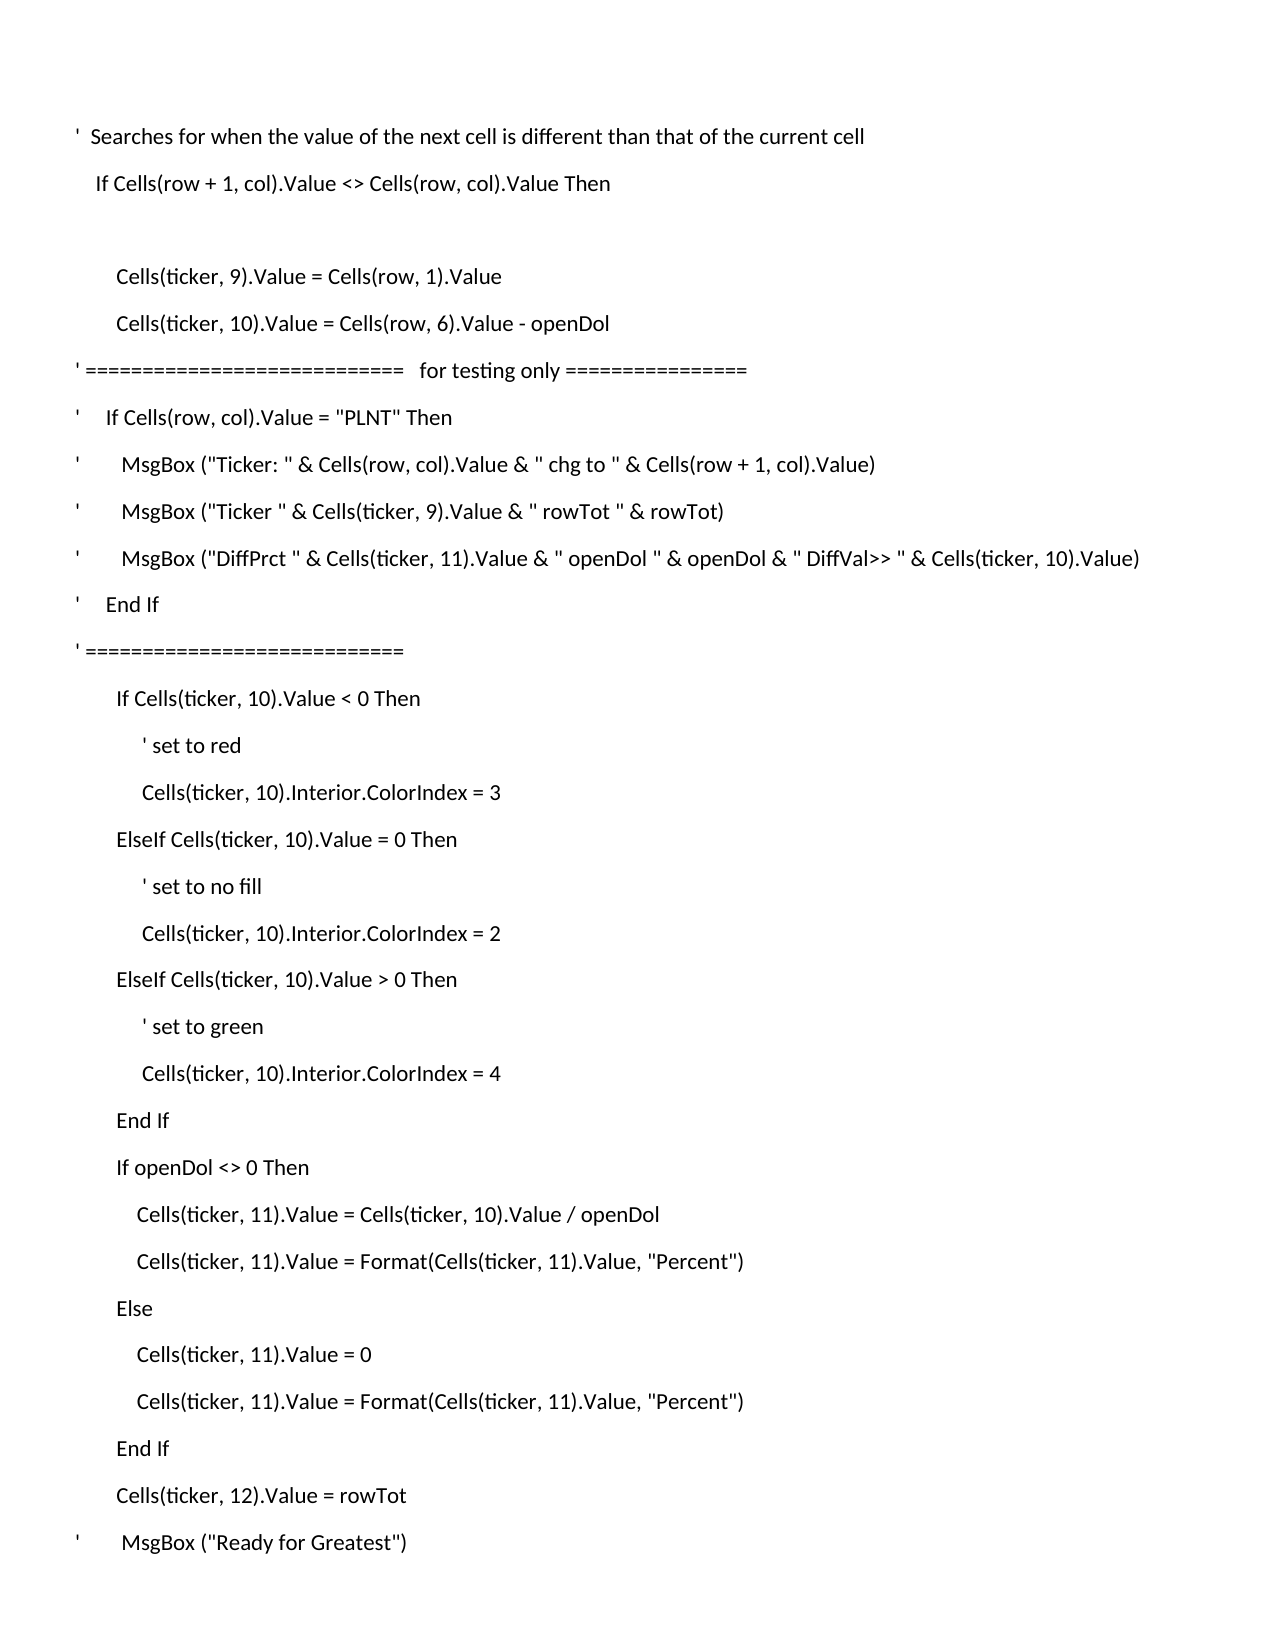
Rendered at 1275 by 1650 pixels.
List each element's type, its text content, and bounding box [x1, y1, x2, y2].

text ' If Cells(row, col).Value = "PLNT" Then [75, 403, 1200, 431]
text Cells(ticker, 12).Value = rowTot [75, 1481, 1200, 1509]
text Cells(ticker, 10).Interior.ColorIndex = 3 [75, 778, 1200, 806]
text ' set to green [75, 1012, 1200, 1041]
text Cells(ticker, 11).Value = Format(Cells(ticker, 11).Value, "Percent") [75, 1387, 1200, 1416]
text If Cells(ticker, 10).Value < 0 Then [75, 684, 1200, 712]
text Cells(ticker, 9).Value = Cells(row, 1).Value [75, 262, 1200, 291]
text ' set to red [75, 731, 1200, 759]
text Cells(ticker, 11).Value = 0 [75, 1341, 1200, 1369]
text ' MsgBox ("DiffPrct " & Cells(ticker, 11).Value & " openDol " & openDol & " DiffVal>> " & Cells(ticker, 10).Value) [75, 544, 1200, 572]
text Cells(ticker, 10).Interior.ColorIndex = 2 [75, 919, 1200, 947]
text Cells(ticker, 11).Value = Cells(ticker, 10).Value / openDol [75, 1200, 1200, 1228]
text Cells(ticker, 10).Interior.ColorIndex = 4 [75, 1059, 1200, 1087]
text ' End If [75, 591, 1200, 619]
text Else [75, 1294, 1200, 1322]
text If openDol <> 0 Then [75, 1153, 1200, 1181]
text ElseIf Cells(ticker, 10).Value > 0 Then [75, 966, 1200, 994]
text ElseIf Cells(ticker, 10).Value = 0 Then [75, 825, 1200, 853]
text ' Searches for when the value of the next cell is different than that of the current cell [75, 122, 1200, 150]
text ' ============================ [75, 637, 1200, 666]
text Cells(ticker, 10).Value = Cells(row, 6).Value - openDol [75, 309, 1200, 337]
text ' ============================ for testing only ================ [75, 356, 1200, 384]
text ' MsgBox ("Ready for Greatest") [75, 1528, 1200, 1556]
text Cells(ticker, 11).Value = Format(Cells(ticker, 11).Value, "Percent") [75, 1247, 1200, 1275]
text ' MsgBox ("Ticker: " & Cells(row, col).Value & " chg to " & Cells(row + 1, col).Value) [75, 450, 1200, 478]
text ' set to no fill [75, 872, 1200, 900]
text End If [75, 1106, 1200, 1134]
text If Cells(row + 1, col).Value <> Cells(row, col).Value Then [75, 169, 1200, 197]
text ' MsgBox ("Ticker " & Cells(ticker, 9).Value & " rowTot " & rowTot) [75, 497, 1200, 525]
text End If [75, 1434, 1200, 1462]
